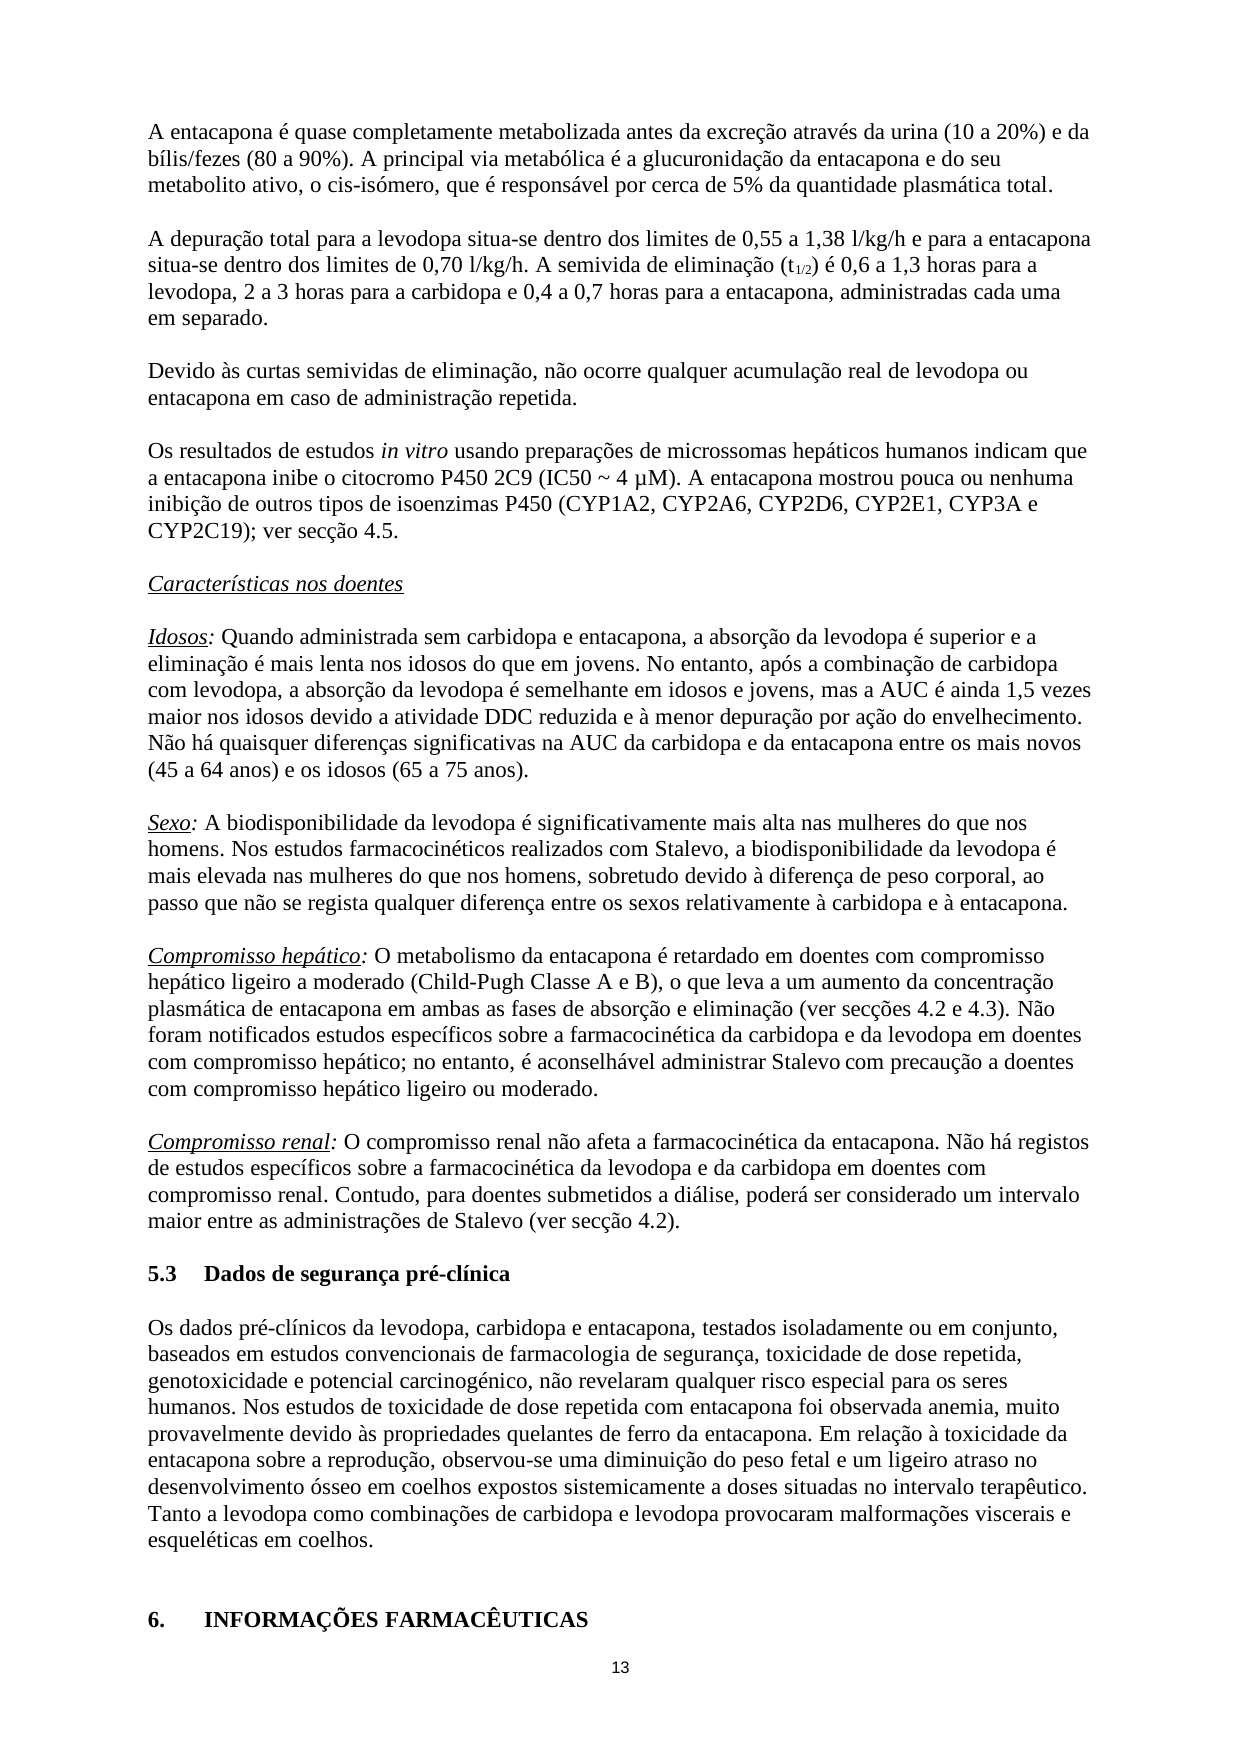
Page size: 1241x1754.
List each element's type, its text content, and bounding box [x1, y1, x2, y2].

text Compromisso renal: O compromisso renal não afeta a farmacocinética da entacapona. Não há registos de estudos específicos sobre a farmacocinética da levodopa e da carbidopa em doentes com compromisso renal. Contudo, para doentes submetidos a diálise, poderá ser considerado um intervalo maior entre as administrações de Stalevo (ver secção 4.2). [148, 1127, 1093, 1234]
text Sexo: A biodisponibilidade da levodopa é significativamente mais alta nas mulheres do que nos homens. Nos estudos farmacocinéticos realizados com Stalevo, a biodisponibilidade da levodopa é mais elevada nas mulheres do que nos homens, sobretudo devido à diferença de peso corporal, ao passo que não se regista qualquer diferença entre os sexos relativamente à carbidopa e à entacapona. [148, 809, 1093, 915]
text 5.3 Dados de segurança pré-clínica [148, 1260, 1093, 1287]
text Idosos: Quando administrada sem carbidopa e entacapona, a absorção da levodopa é superior e a eliminação é mais lenta nos idosos do que em jovens. No entanto, após a combinação de carbidopa com levodopa, a absorção da levodopa é semelhante em idosos e jovens, mas a AUC é ainda 1,5 vezes maior nos idosos devido a atividade DDC reduzida e à menor depuração por ação do envelhecimento. Não há quaisquer diferenças significativas na AUC da carbidopa e da entacapona entre os mais novos (45 a 64 anos) e os idosos (65 a 75 anos). [148, 623, 1093, 782]
text A entacapona é quase completamente metabolizada antes da excreção através da urina (10 a 20%) e da bílis/fezes (80 a 90%). A principal via metabólica é a glucuronidação da entacapona e do seu metabolito ativo, o cis-isómero, que é responsável por cerca de 5% da quantidade plasmática total. [148, 118, 1093, 198]
text Os resultados de estudos in vitro usando preparações de microssomas hepáticos humanos indicam que a entacapona inibe o citocromo P450 2C9 (IC50 ~ 4 µM). A entacapona mostrou pouca ou nenhuma inibição de outros tipos de isoenzimas P450 (CYP1A2, CYP2A6, CYP2D6, CYP2E1, CYP3A e CYP2C19); ver secção 4.5. [148, 437, 1093, 543]
text A depuração total para a levodopa situa-se dentro dos limites de 0,55 a 1,38 l/kg/h e para a entacapona situa-se dentro dos limites de 0,70 l/kg/h. A semivida de eliminação (t1/2) é 0,6 a 1,3 horas para a levodopa, 2 a 3 horas para a carbidopa e 0,4 a 0,7 horas para a entacapona, administradas cada uma em separado. [148, 224, 1093, 331]
text Devido às curtas semividas de eliminação, não ocorre qualquer acumulação real de levodopa ou entacapona em caso de administração repetida. [148, 357, 1093, 410]
text Características nos doentes [148, 570, 1093, 596]
text 6. INFORMAÇÕES FARMACÊUTICAS [148, 1606, 1093, 1632]
text Os dados pré-clínicos da levodopa, carbidopa e entacapona, testados isoladamente ou em conjunto, baseados em estudos convencionais de farmacologia de segurança, toxicidade de dose repetida, genotoxicidade e potencial carcinogénico, não revelaram qualquer risco especial para os seres humanos. Nos estudos de toxicidade de dose repetida com entacapona foi observada anemia, muito provavelmente devido às propriedades quelantes de ferro da entacapona. Em relação à toxicidade da entacapona sobre a reprodução, observou-se uma diminuição do peso fetal e um ligeiro atraso no desenvolvimento ósseo em coelhos expostos sistemicamente a doses situadas no intervalo terapêutico. Tanto a levodopa como combinações de carbidopa e levodopa provocaram malformações viscerais e esqueléticas em coelhos. [148, 1313, 1093, 1552]
text Compromisso hepático: O metabolismo da entacapona é retardado em doentes com compromisso hepático ligeiro a moderado (Child-Pugh Classe A e B), o que leva a um aumento da concentração plasmática de entacapona em ambas as fases de absorção e eliminação (ver secções 4.2 e 4.3). Não foram notificados estudos específicos sobre a farmacocinética da carbidopa e da levodopa em doentes com compromisso hepático; no entanto, é aconselhável administrar Stalevo com precaução a doentes com compromisso hepático ligeiro ou moderado. [148, 942, 1093, 1101]
